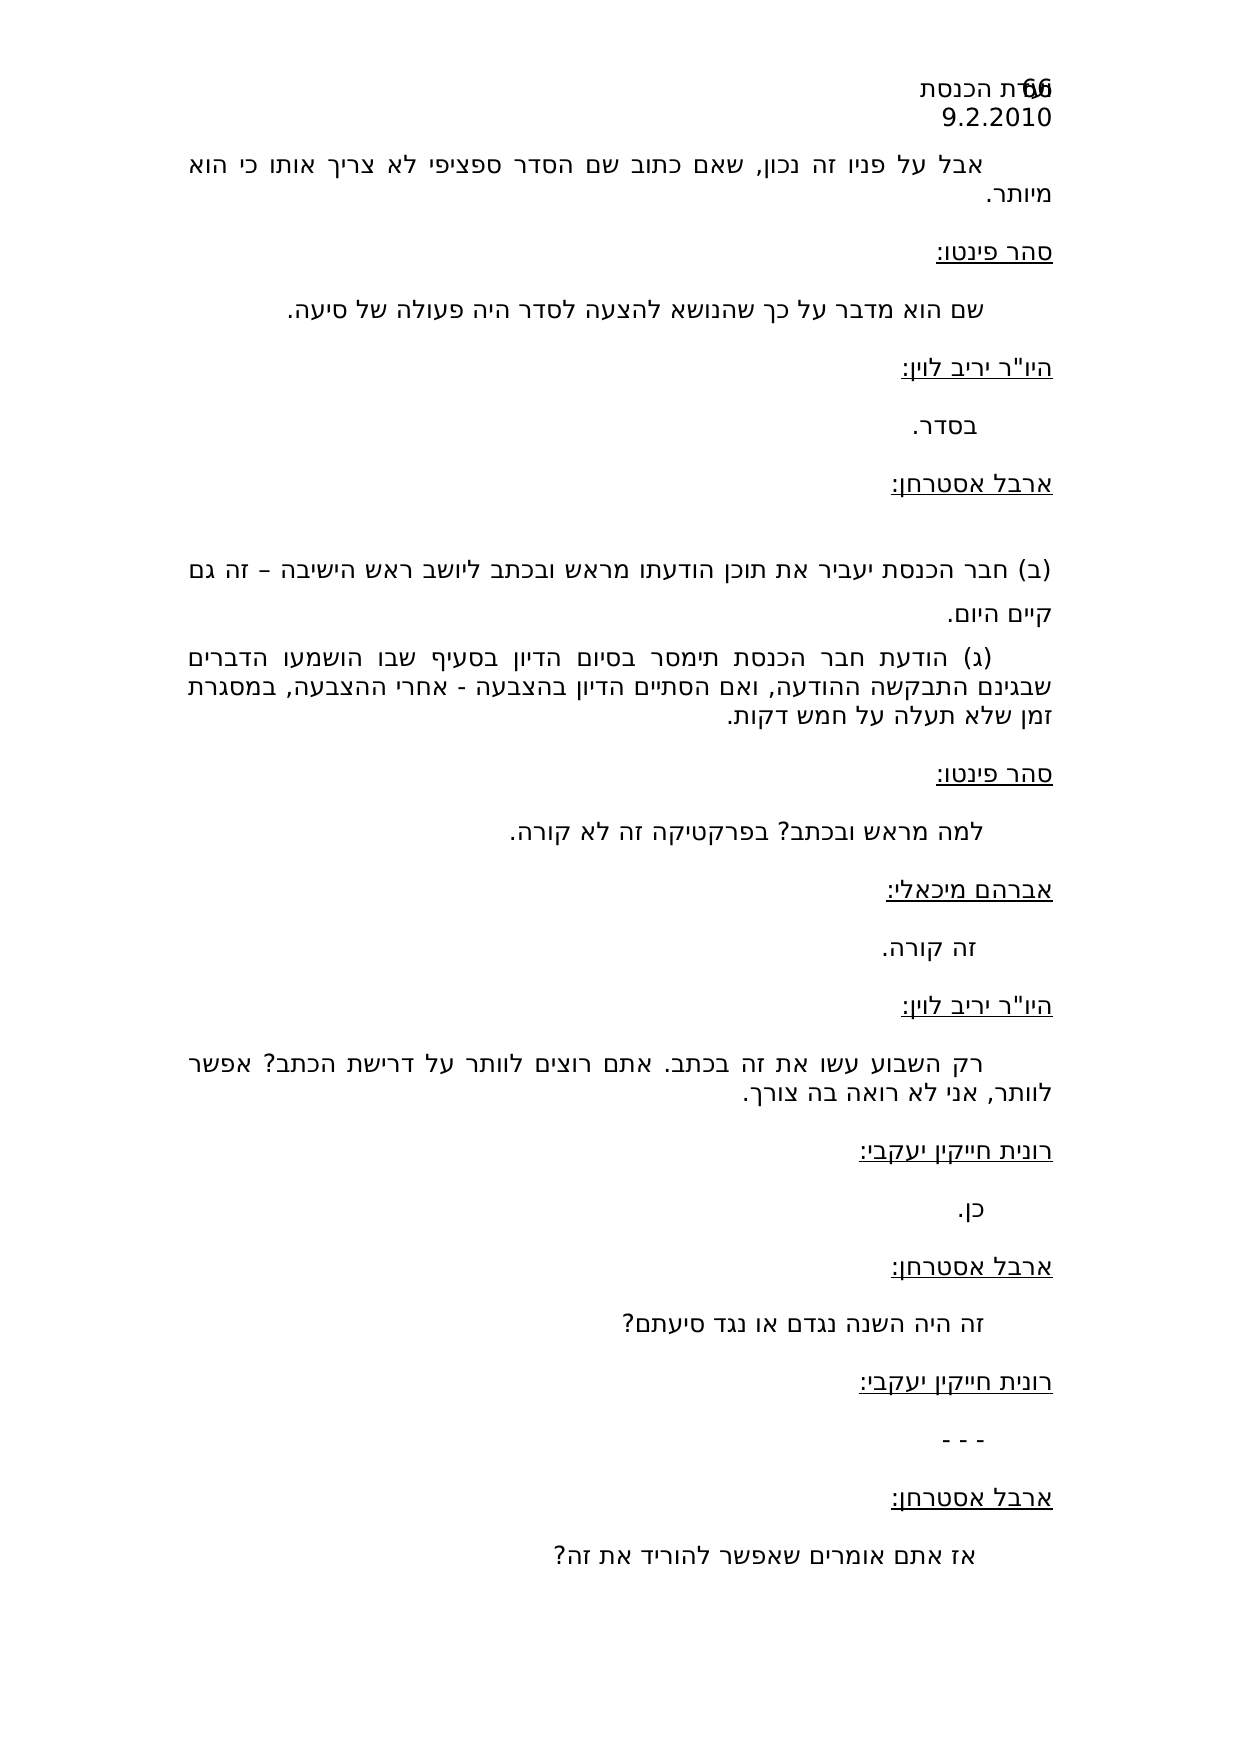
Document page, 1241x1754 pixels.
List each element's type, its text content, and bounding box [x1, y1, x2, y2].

text למה מראש ובכתב? בפרקטיקה זה לא קורה. [187, 817, 1053, 846]
text אברהם מיכאלי: [187, 875, 1053, 904]
text כן. [187, 1194, 1053, 1223]
text - - - [187, 1425, 1053, 1454]
text היו"ר יריב לוין: [187, 353, 1053, 382]
text (ב) חבר הכנסת יעביר את תוכן הודעתו מראש ובכתב ליושב ראש הישיבה – זה גם קיים היום. [187, 555, 1053, 628]
text (ג) הודעת חבר הכנסת תימסר בסיום הדיון בסעיף שבו הושמעו הדברים שבגינם התבקשה ההודעה, ואם הסתיים הדיון בהצבעה - אחרי ההצבעה, במסגרת זמן שלא תעלה על חמש דקות. [187, 643, 1053, 730]
text סהר פינטו: [187, 759, 1053, 788]
text סהר פינטו: [187, 237, 1053, 266]
text רק השבוע עשו את זה בכתב. אתם רוצים לוותר על דרישת הכתב? אפשר לוותר, אני לא רואה בה צורך. [187, 1049, 1053, 1107]
text בסדר. [187, 411, 1053, 440]
text ארבל אסטרחן: [187, 1483, 1053, 1512]
text אז אתם אומרים שאפשר להוריד את זה? [187, 1541, 1053, 1570]
text רונית חייקין יעקבי: [187, 1136, 1053, 1165]
text היו"ר יריב לוין: [187, 991, 1053, 1020]
text אבל על פניו זה נכון, שאם כתוב שם הסדר ספציפי לא צריך אותו כי הוא מיותר. [187, 150, 1053, 208]
text שם הוא מדבר על כך שהנושא להצעה לסדר היה פעולה של סיעה. [187, 295, 1053, 324]
text זה קורה. [187, 933, 1053, 962]
text ארבל אסטרחן: [187, 1252, 1053, 1281]
text רונית חייקין יעקבי: [187, 1367, 1053, 1397]
text ארבל אסטרחן: [187, 469, 1053, 498]
text זה היה השנה נגדם או נגד סיעתם? [187, 1309, 1053, 1339]
